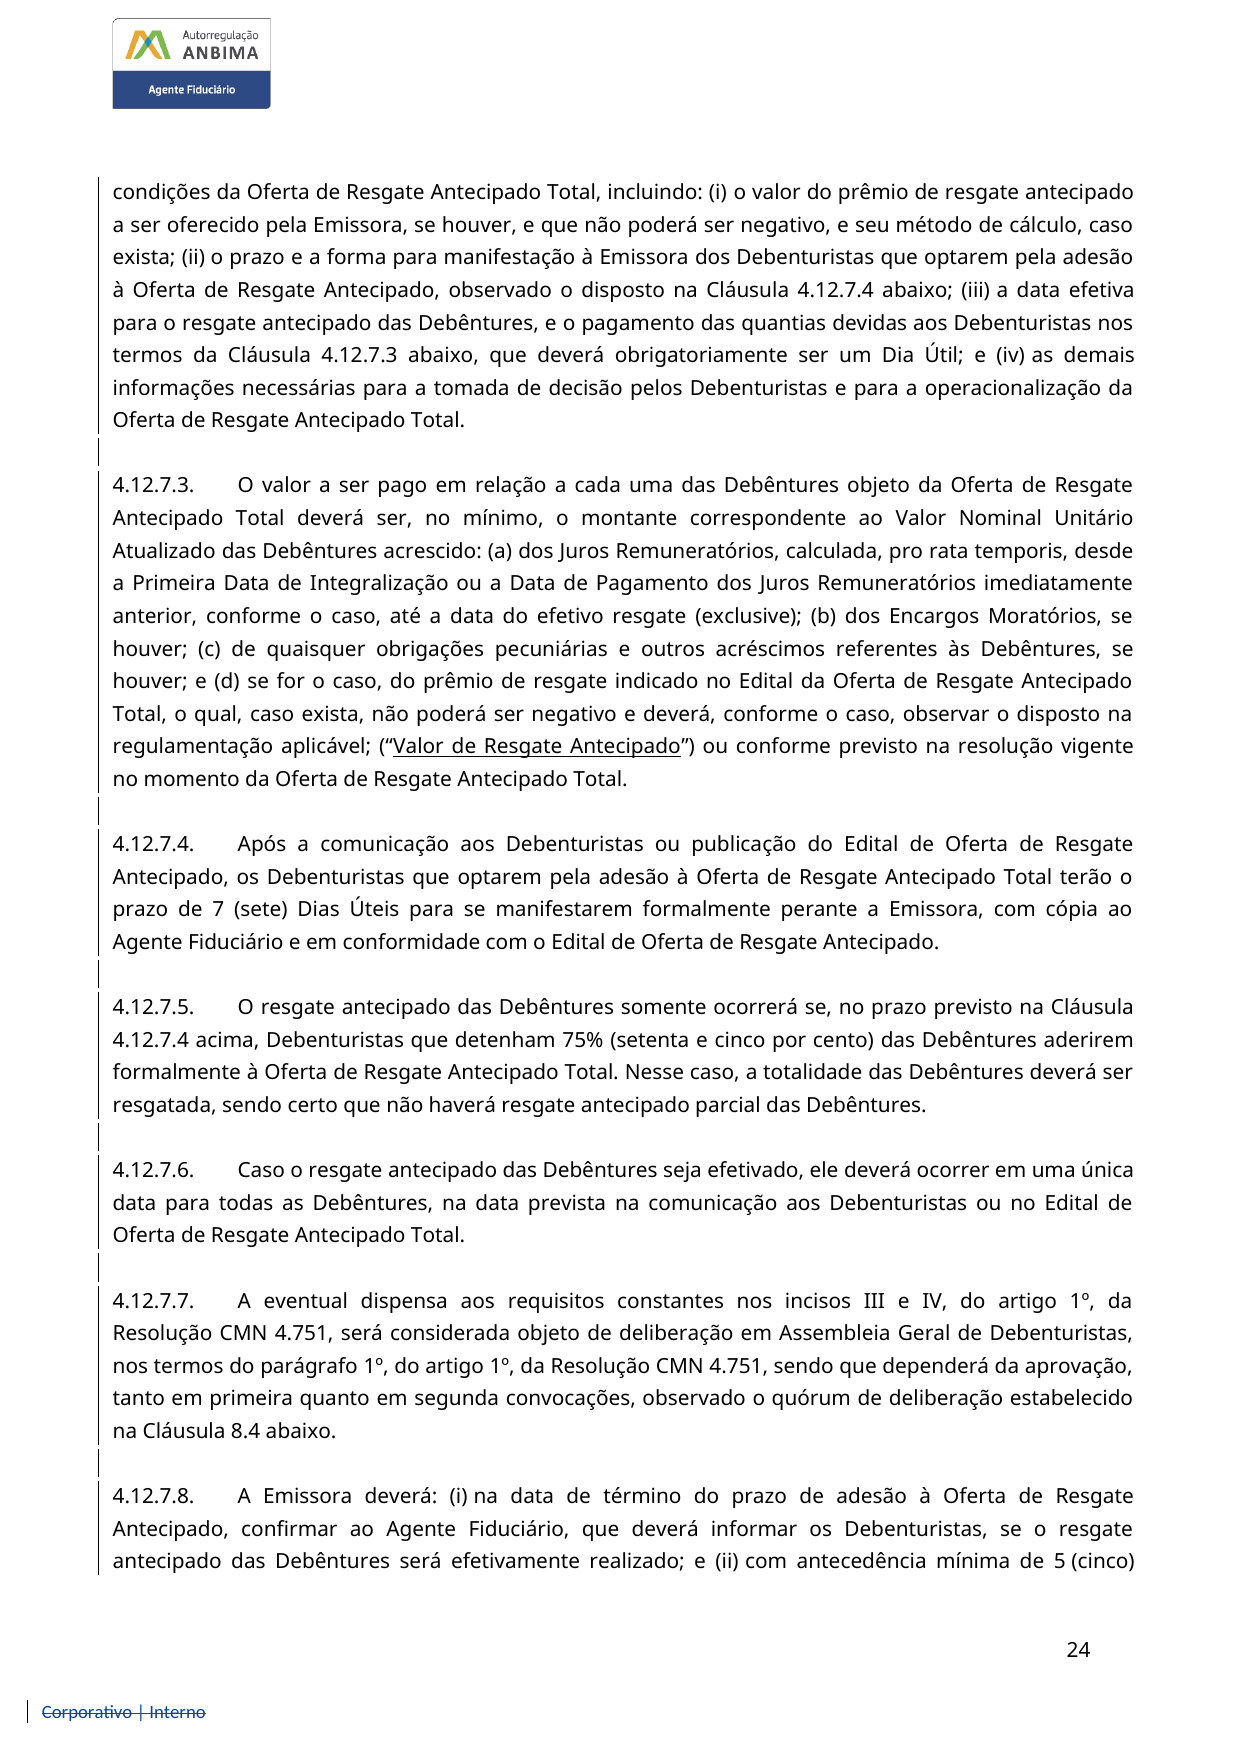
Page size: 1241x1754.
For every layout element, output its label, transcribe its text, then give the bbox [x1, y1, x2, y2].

list O resgate antecipado das Debêntures somente ocorrerá se, no prazo previsto na Cláusula 4.12.7.4 acima, Debenturistas que detenham 75% (setenta e cinco por cento) das Debêntures aderirem formalmente à Oferta de Resgate Antecipado Total. Nesse caso, a totalidade das Debêntures deverá ser resgatada, sendo certo que não haverá resgate antecipado parcial das Debêntures. [112, 992, 1134, 1118]
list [112, 177, 1134, 434]
list Após a comunicação aos Debenturistas ou publicação do Edital de Oferta de Resgate Antecipado, os Debenturistas que optarem pela adesão à Oferta de Resgate Antecipado Total terão o prazo de 7 (sete) Dias Úteis para se manifestarem formalmente perante a Emissora, com cópia ao Agente Fiduciário e em conformidade com o Edital de Oferta de Resgate Antecipado. [112, 829, 1134, 956]
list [112, 1481, 1134, 1575]
picture [112, 18, 271, 109]
list A eventual dispensa aos requisitos constantes nos incisos III e IV, do artigo 1º, da Resolução CMN 4.751, será considerada objeto de deliberação em Assembleia Geral de Debenturistas, nos termos do parágrafo 1º, do artigo 1º, da Resolução CMN 4.751, sendo que dependerá da aprovação, tanto em primeira quanto em segunda convocações, observado o quórum de deliberação estabelecido na Cláusula 8.4 abaixo. [112, 1286, 1134, 1444]
list O valor a ser pago em relação a cada uma das Debêntures objeto da Oferta de Resgate Antecipado Total deverá ser, no mínimo, o montante correspondente ao Valor Nominal Unitário Atualizado das Debêntures acrescido: (a) dos Juros Remuneratórios, calculada, pro rata temporis, desde a Primeira Data de Integralização ou a Data de Pagamento dos Juros Remuneratórios imediatamente anterior, conforme o caso, até a data do efetivo resgate (exclusive); (b) dos Encargos Moratórios, se houver; (c) de quaisquer obrigações pecuniárias e outros acréscimos referentes às Debêntures, se houver; e (d) se for o caso, do prêmio de resgate indicado no Edital da Oferta de Resgate Antecipado Total, o qual, caso exista, não poderá ser negativo e deverá, conforme o caso, observar o disposto na regulamentação aplicável; (“Valor de Resgate Antecipado”) ou conforme previsto na resolução vigente no momento da Oferta de Resgate Antecipado Total. [112, 471, 1134, 792]
list Caso o resgate antecipado das Debêntures seja efetivado, ele deverá ocorrer em uma única data para todas as Debêntures, na data prevista na comunicação aos Debenturistas ou no Edital de Oferta de Resgate Antecipado Total. [112, 1155, 1134, 1249]
